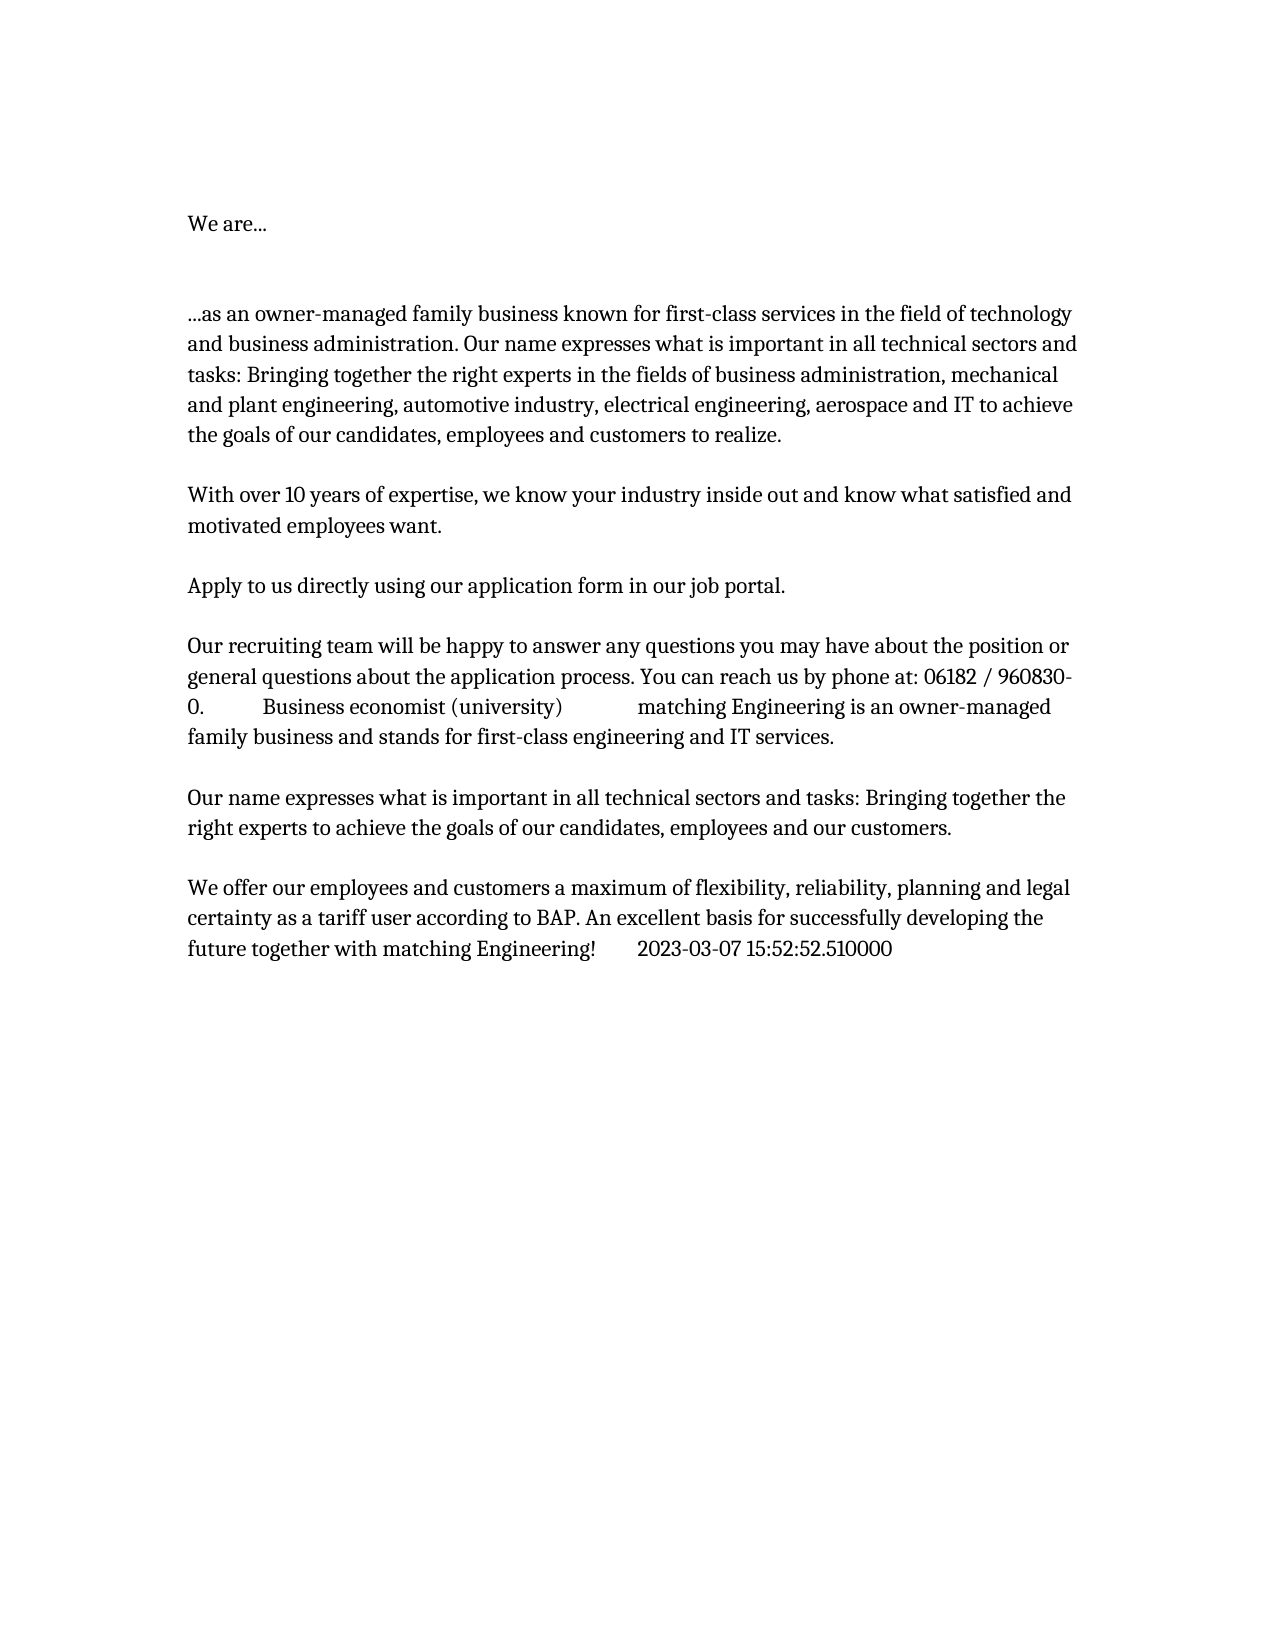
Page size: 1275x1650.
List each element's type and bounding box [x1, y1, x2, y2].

text [187, 150, 1087, 992]
